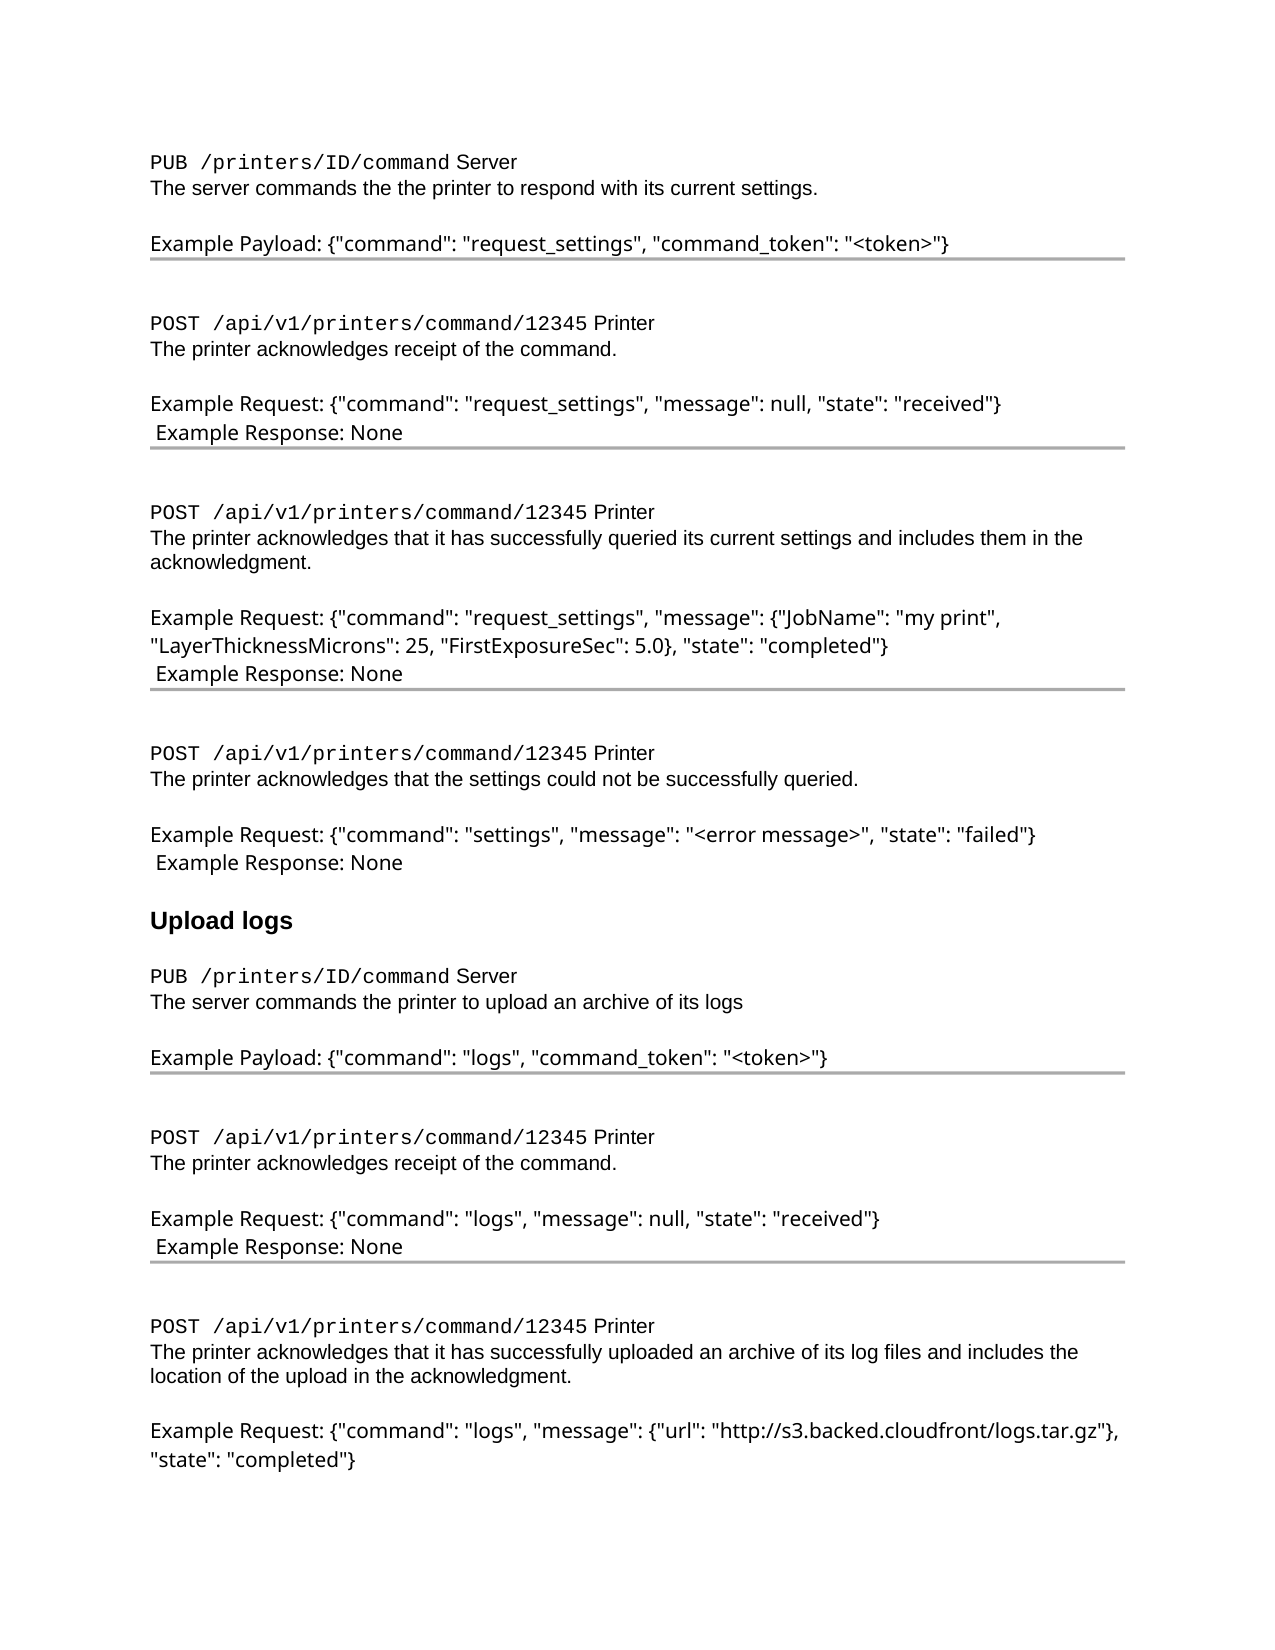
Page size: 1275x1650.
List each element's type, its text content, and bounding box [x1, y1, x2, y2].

text POST /api/v1/printers/command/12345 Printer The printer acknowledges receipt of the command. [150, 311, 1125, 360]
text POST /api/v1/printers/command/12345 Printer The printer acknowledges that it has successfully uploaded an archive of its log files and includes the location of the upload in the acknowledgment. [150, 1314, 1125, 1387]
text PUB /printers/ID/command Server The server commands the printer to upload an archive of its logs [150, 964, 1125, 1014]
text Example Request: {"command": "request_settings", "message": null, "state": "received"} [150, 389, 1125, 418]
text Example Request: {"command": "request_settings", "message": {"JobName": "my print", "LayerThicknessMicrons": 25, "FirstExposureSec": 5.0}, "state": "completed"} [150, 603, 1125, 659]
text Example Response: None [150, 848, 1125, 877]
text POST /api/v1/printers/command/12345 Printer The printer acknowledges that the settings could not be successfully queried. [150, 741, 1125, 791]
text Example Request: {"command": "logs", "message": null, "state": "received"} [150, 1204, 1125, 1232]
text POST /api/v1/printers/command/12345 Printer The printer acknowledges that it has successfully queried its current settings and includes them in the acknowledgment. [150, 500, 1125, 573]
text Example Payload: {"command": "request_settings", "command_token": "<token>"} [150, 229, 1125, 257]
subtitle Upload logs [150, 906, 1125, 935]
text PUB /printers/ID/command Server The server commands the the printer to respond with its current settings. [150, 150, 1125, 200]
text POST /api/v1/printers/command/12345 Printer The printer acknowledges receipt of the command. [150, 1125, 1125, 1174]
text Example Request: {"command": "settings", "message": "<error message>", "state": "failed"} [150, 820, 1125, 848]
text Example Response: None [150, 1232, 1125, 1260]
text Example Request: {"command": "logs", "message": {"url": "http://s3.backed.cloudfront/logs.tar.gz"}, "state": "completed"} [150, 1417, 1125, 1473]
text Example Response: None [150, 659, 1125, 687]
text Example Response: None [150, 418, 1125, 446]
text Example Payload: {"command": "logs", "command_token": "<token>"} [150, 1043, 1125, 1071]
